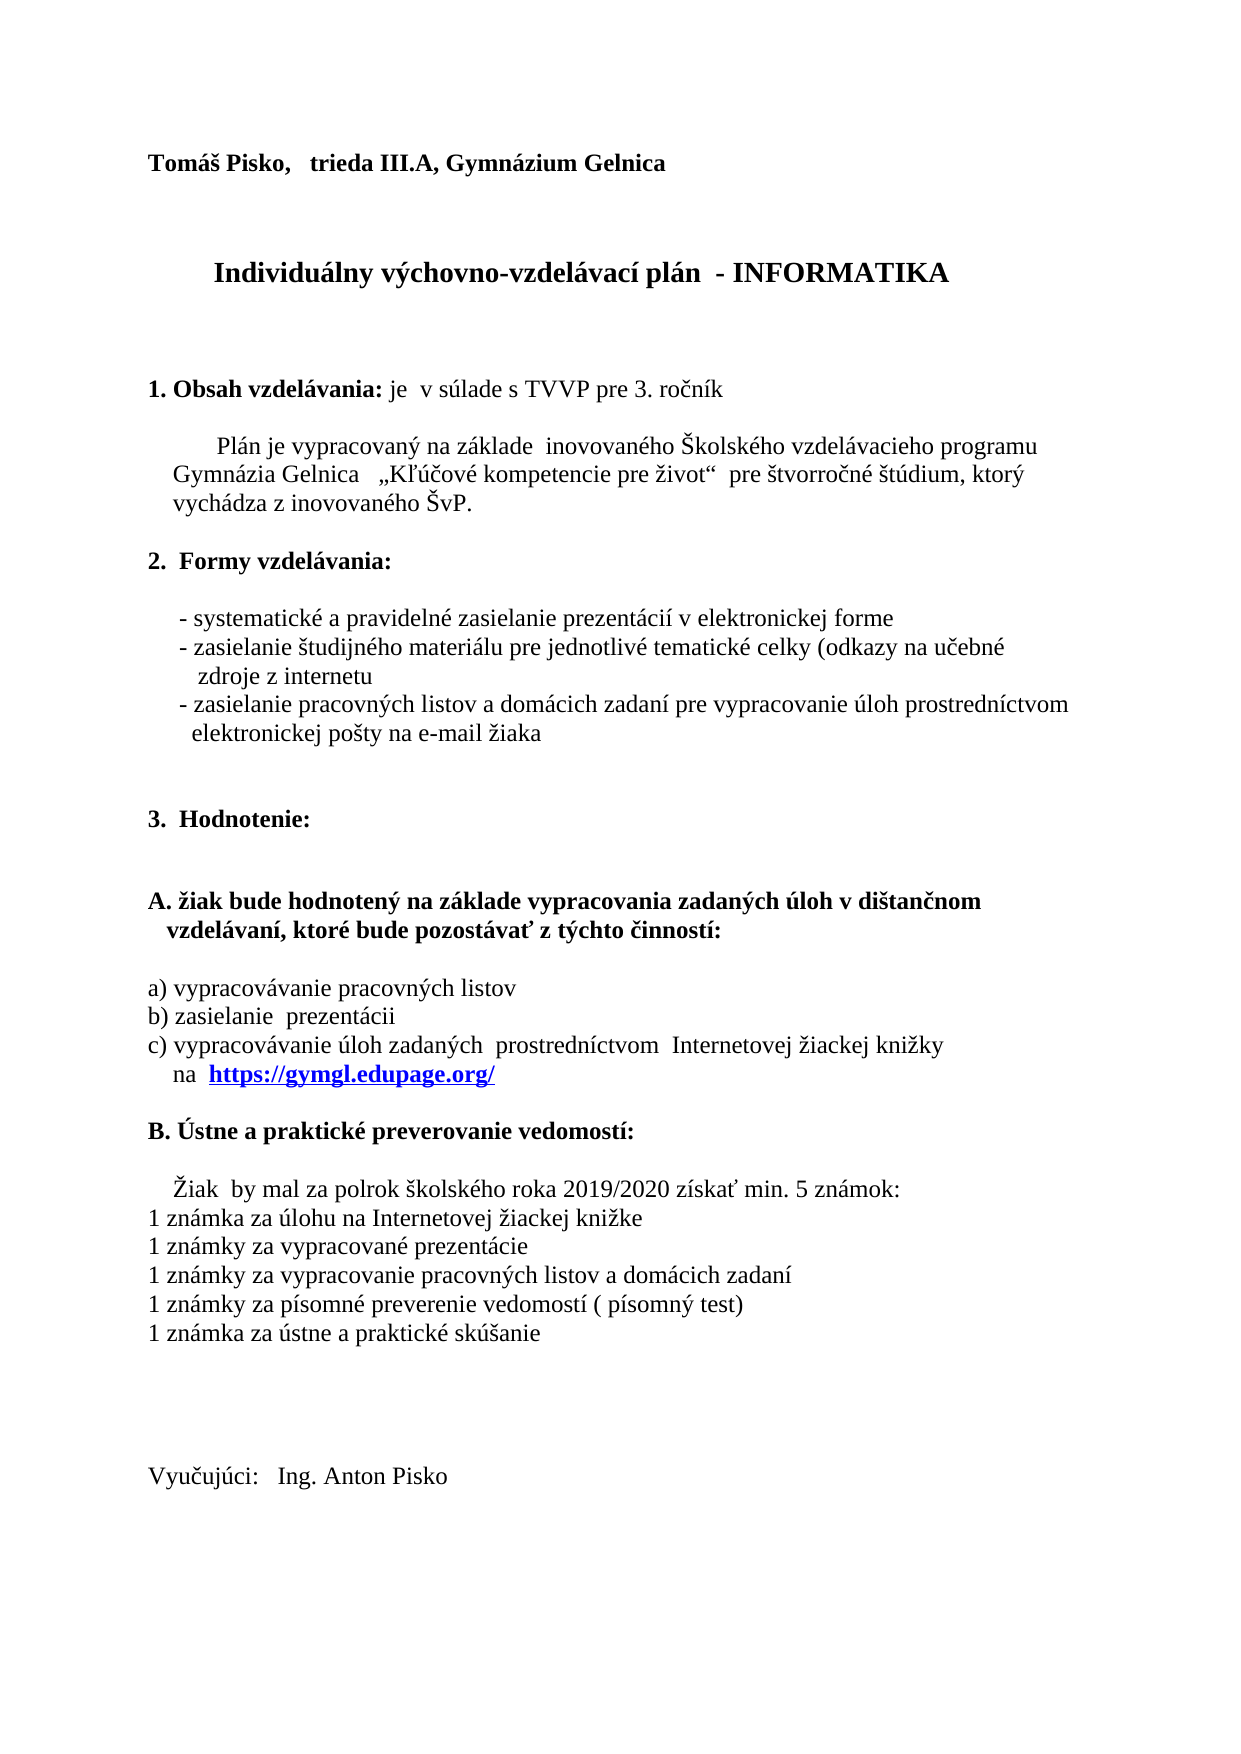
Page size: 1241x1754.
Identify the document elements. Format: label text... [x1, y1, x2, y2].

text B. Ústne a praktické preverovanie vedomostí: [148, 1116, 1093, 1145]
text zdroje z internetu [148, 661, 1093, 689]
text 2. Formy vzdelávania: [148, 546, 1093, 574]
text A. žiak bude hodnotený na základe vypracovania zadaných úloh v dištančnom [148, 886, 1093, 915]
text 1 známka za ústne a praktické skúšanie [148, 1318, 1093, 1346]
text Vyučujúci: Ing. Anton Pisko [148, 1461, 1093, 1490]
text Individuálny výchovno-vzdelávací plán - INFORMATIKA [148, 255, 1093, 289]
text - zasielanie pracovných listov a domácich zadaní pre vypracovanie úloh prostredníctvom [148, 689, 1093, 718]
text na https://gymgl.edupage.org/ [148, 1059, 1093, 1088]
text 1 známka za úlohu na Internetovej žiackej knižke [148, 1203, 1093, 1231]
text - systematické a pravidelné zasielanie prezentácií v elektronickej forme [148, 603, 1093, 632]
text c) vypracovávanie úloh zadaných prostredníctvom Internetovej žiackej knižky [148, 1030, 1093, 1059]
text 1 známky za vypracovanie pracovných listov a domácich zadaní [148, 1260, 1093, 1289]
text 1 známky za písomné preverenie vedomostí ( písomný test) [148, 1289, 1093, 1318]
text elektronickej pošty na e-mail žiaka [148, 718, 1093, 747]
text a) vypracovávanie pracovných listov [148, 973, 1093, 1001]
text Tomáš Pisko, trieda III.A, Gymnázium Gelnica [148, 148, 1093, 176]
text vzdelávaní, ktoré bude pozostávať z týchto činností: [148, 915, 1093, 944]
list vychádza z inovovaného ŠvP. [148, 488, 1093, 517]
list Gymnázia Gelnica „Kľúčové kompetencie pre život“ pre štvorročné štúdium, ktorý [148, 459, 1093, 488]
list 1. Obsah vzdelávania: je v súlade s TVVP pre 3. ročník [148, 374, 1093, 403]
text Žiak by mal za polrok školského roka 2019/2020 získať min. 5 známok: [148, 1174, 1093, 1203]
text 3. Hodnotenie: [148, 804, 1093, 833]
text b) zasielanie prezentácii [148, 1001, 1093, 1030]
text - zasielanie študijného materiálu pre jednotlivé tematické celky (odkazy na učebné [148, 632, 1093, 661]
text 1 známky za vypracované prezentácie [148, 1231, 1093, 1260]
list Plán je vypracovaný na základe inovovaného Školského vzdelávacieho programu [148, 431, 1093, 459]
